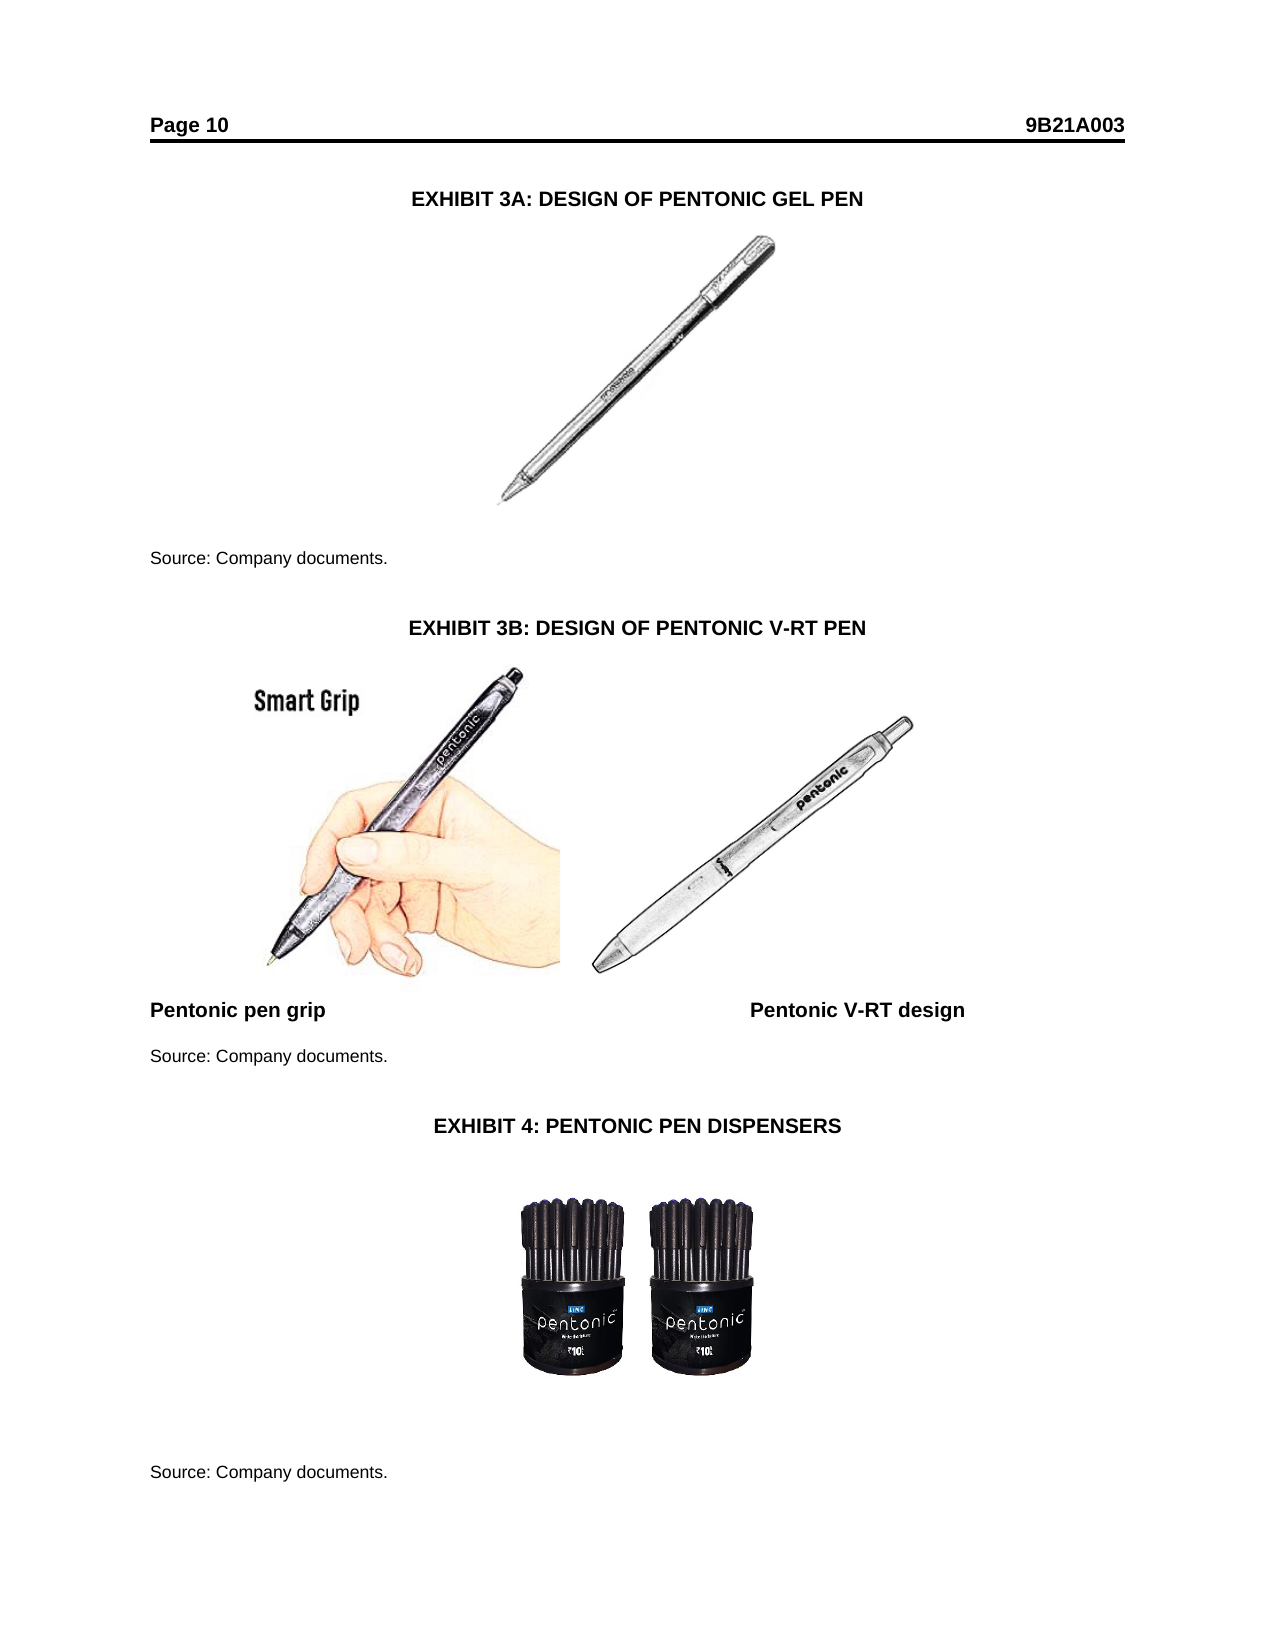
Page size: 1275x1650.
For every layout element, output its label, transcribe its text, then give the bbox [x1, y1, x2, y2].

text Source: Company documents. [150, 1046, 1125, 1066]
subtitle Exhibit 4: Pentonic Pen Dispensers [150, 1114, 1125, 1138]
text Pentonic pen grip Pentonic V-RT design [150, 998, 1125, 1022]
text Source: Company documents. [150, 1462, 1125, 1482]
picture [480, 210, 795, 524]
picture [225, 663, 934, 998]
subtitle Exhibit 3B: Design of Pentonic V-RT Pen [150, 616, 1125, 640]
picture [472, 1138, 803, 1462]
subtitle Exhibit 3A: Design of Pentonic Gel Pen [150, 186, 1125, 210]
text Source: Company documents. [150, 547, 1125, 568]
